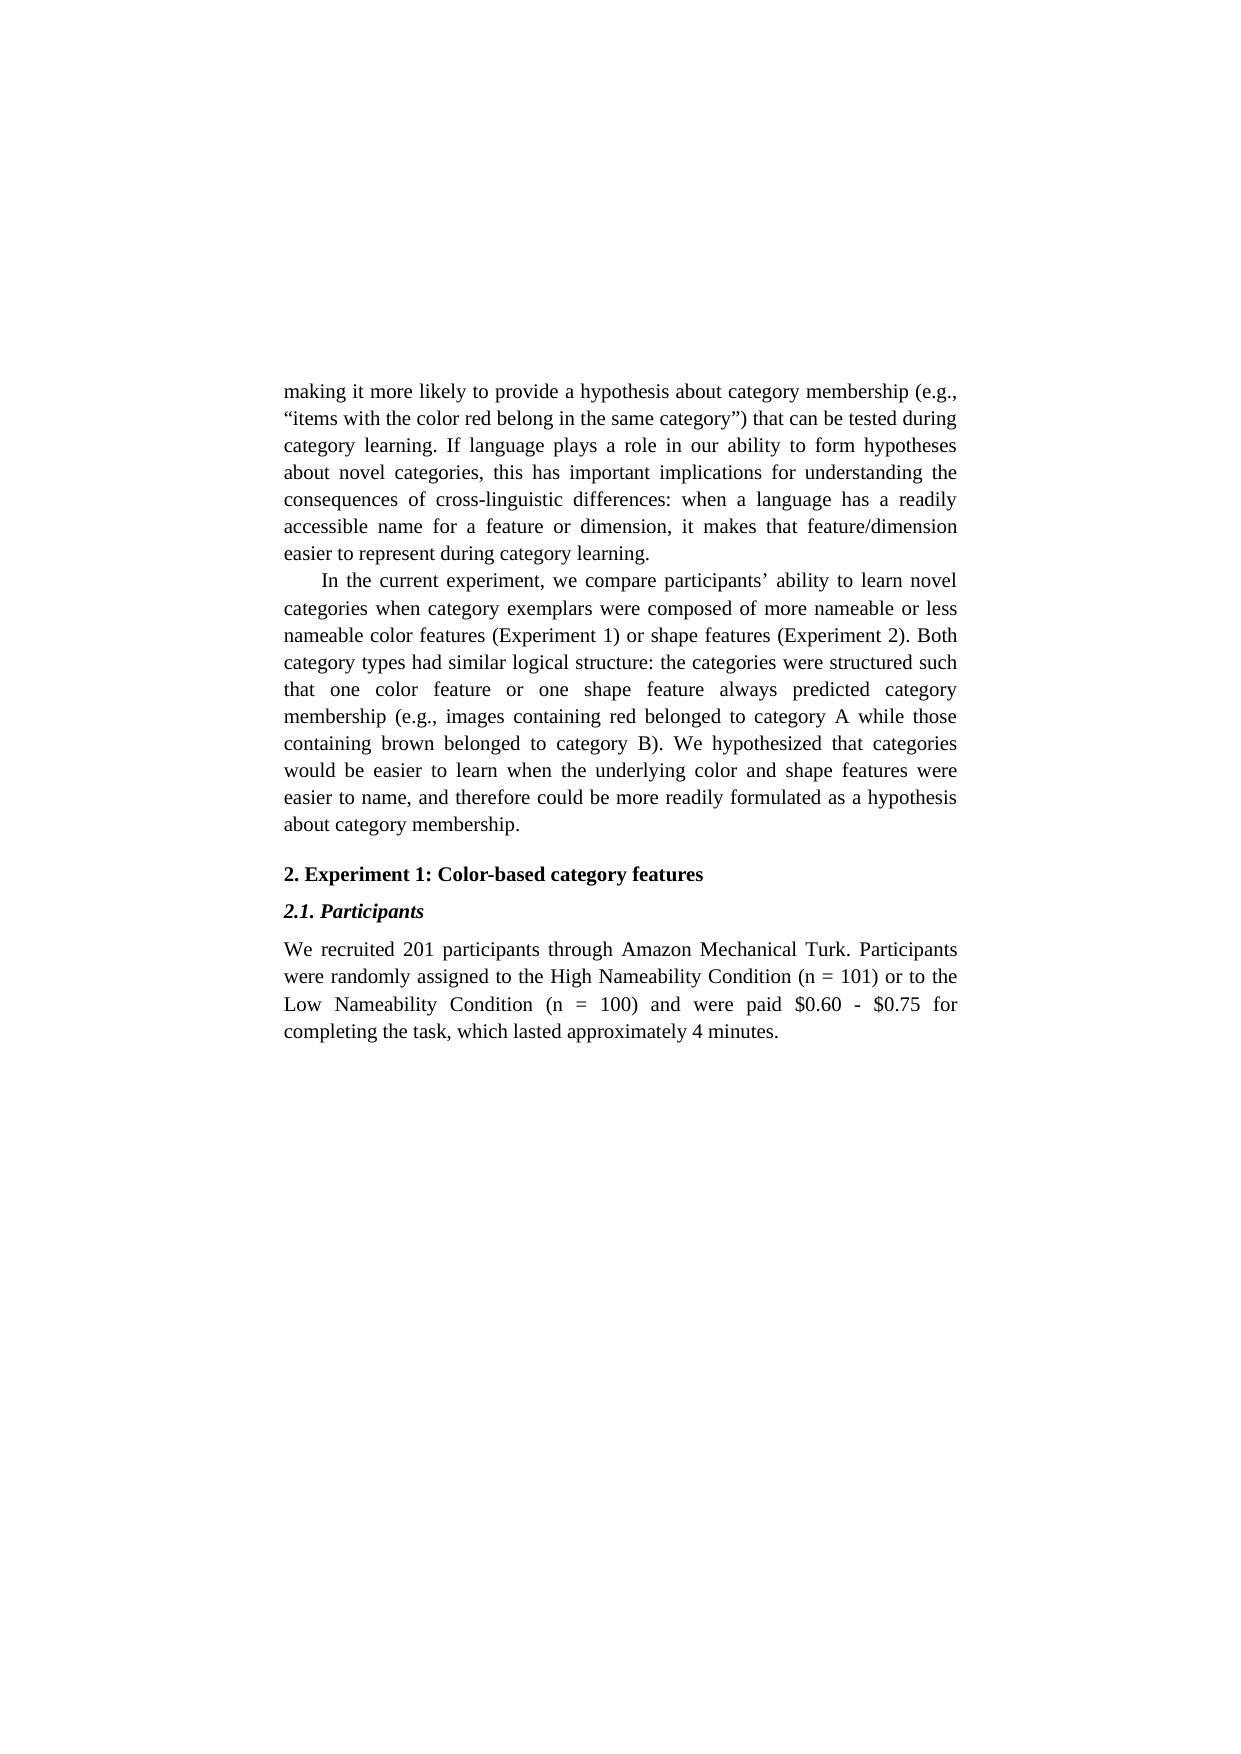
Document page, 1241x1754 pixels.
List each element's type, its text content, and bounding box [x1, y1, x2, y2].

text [283, 377, 958, 566]
text We recruited 201 participants through Amazon Mechanical Turk. Participants were randomly assigned to the High Nameability Condition (n = 101) or to the Low Nameability Condition (n = 100) and were paid $0.60 - $0.75 for completing the task, which lasted approximately 4 minutes. [283, 935, 958, 1043]
subtitle 2.1. Participants [283, 899, 921, 923]
subtitle 2. Experiment 1: Color-based category features [283, 862, 921, 886]
text In the current experiment, we compare participants’ ability to learn novel categories when category exemplars were composed of more nameable or less nameable color features (Experiment 1) or shape features (Experiment 2). Both category types had similar logical structure: the categories were structured such that one color feature or one shape feature always predicted category membership (e.g., images containing red belonged to category A while those containing brown belonged to category B). We hypothesized that categories would be easier to learn when the underlying color and shape features were easier to name, and therefore could be more readily formulated as a hypothesis about category membership. [283, 566, 958, 837]
